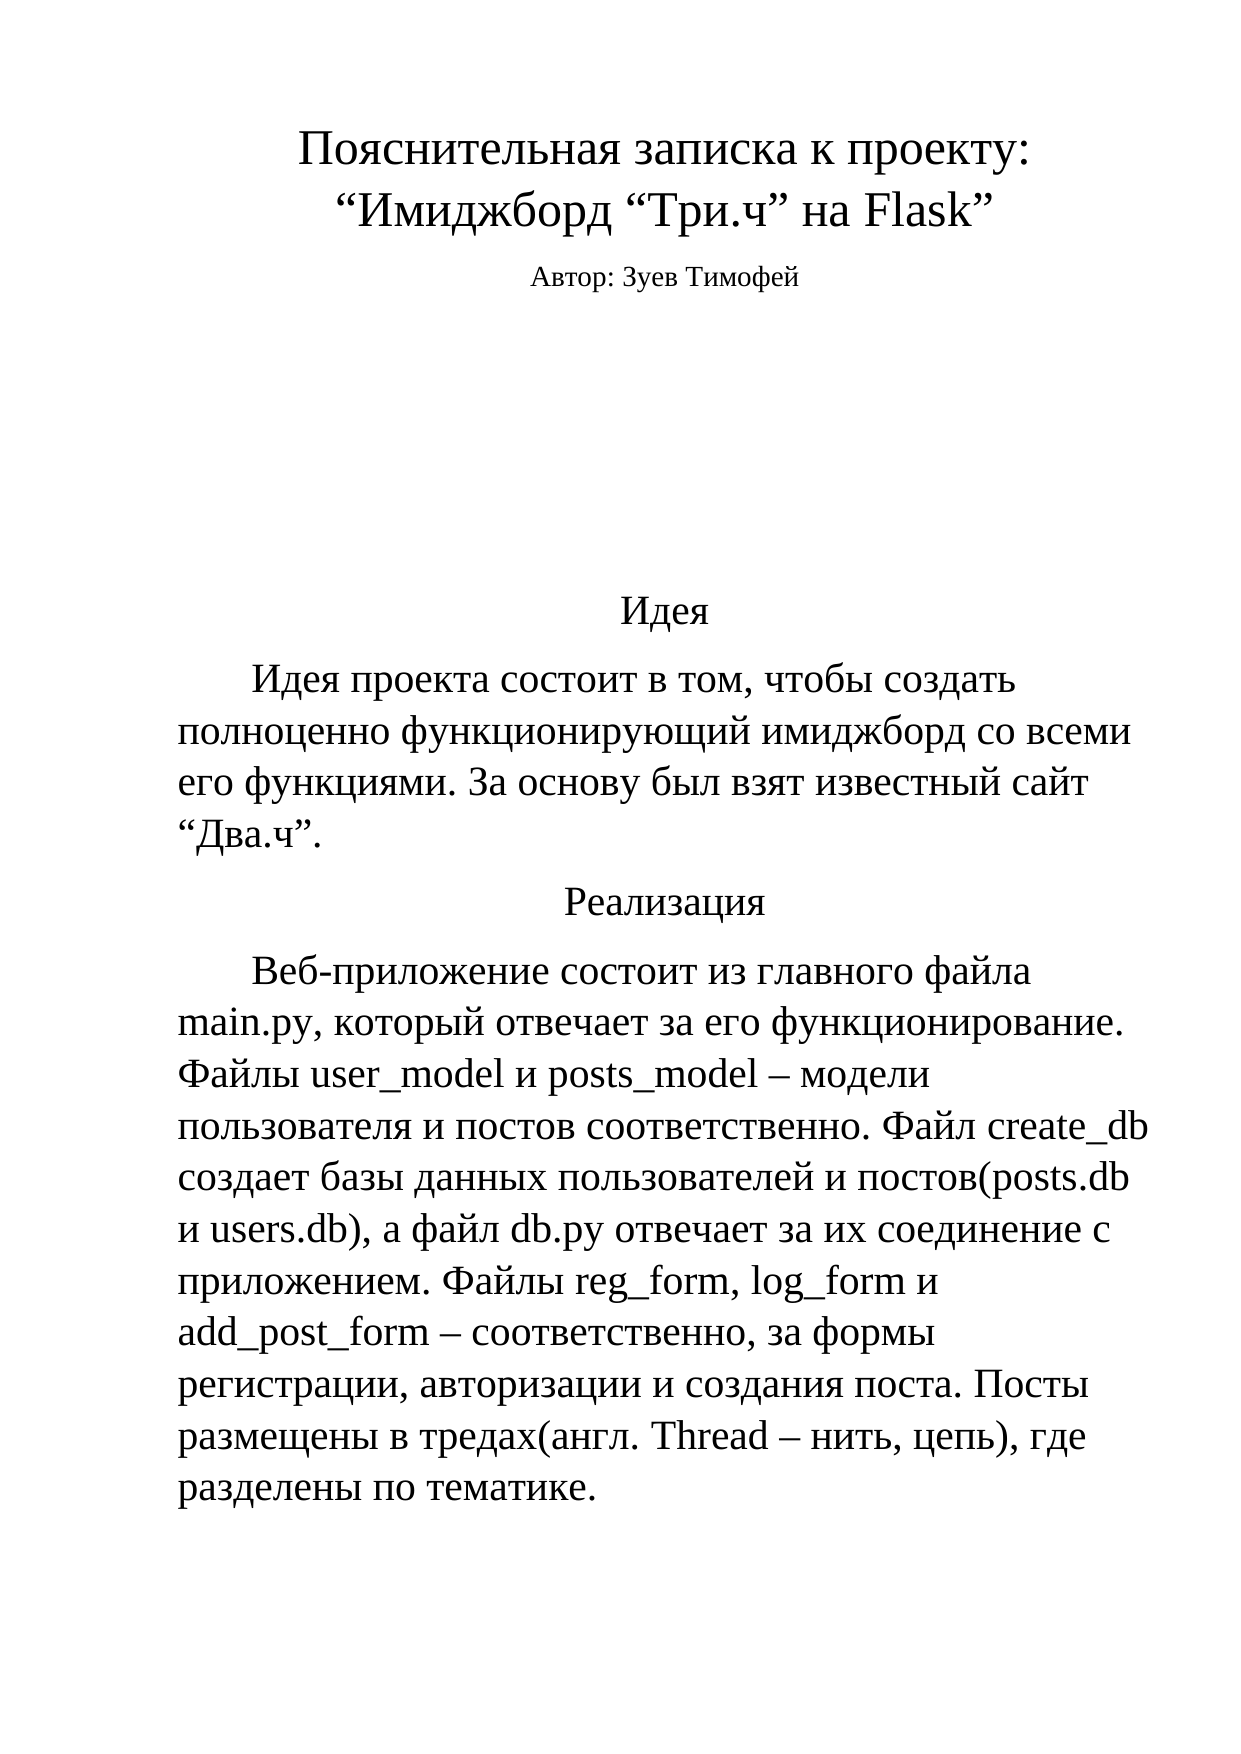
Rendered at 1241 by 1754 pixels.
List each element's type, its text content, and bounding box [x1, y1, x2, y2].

text Идея [177, 585, 1152, 633]
text Автор: Зуев Тимофей [177, 259, 1152, 292]
text Пояснительная записка к проекту: “Имиджборд “Три.ч” на Flask” [177, 118, 1152, 238]
text Реализация [177, 877, 1152, 925]
text Идея проекта состоит в том, чтобы создать полноценно функционирующий имиджборд со всеми его функциями. За основу был взят известный сайт “Два.ч”. [177, 653, 1152, 856]
text Веб-приложение состоит из главного файла main.py, который отвечает за его функционирование. Файлы user_model и posts_model – модели пользователя и постов соответственно. Файл create_db создает базы данных пользователей и постов(posts.db и users.db), а файл db.py отвечает за их соединение с приложением. Файлы reg_form, log_form и add_post_form – соответственно, за формы регистрации, авторизации и создания поста. Посты размещены в тредах(англ. Thread – нить, цепь), где разделены по тематике. [177, 945, 1152, 1510]
